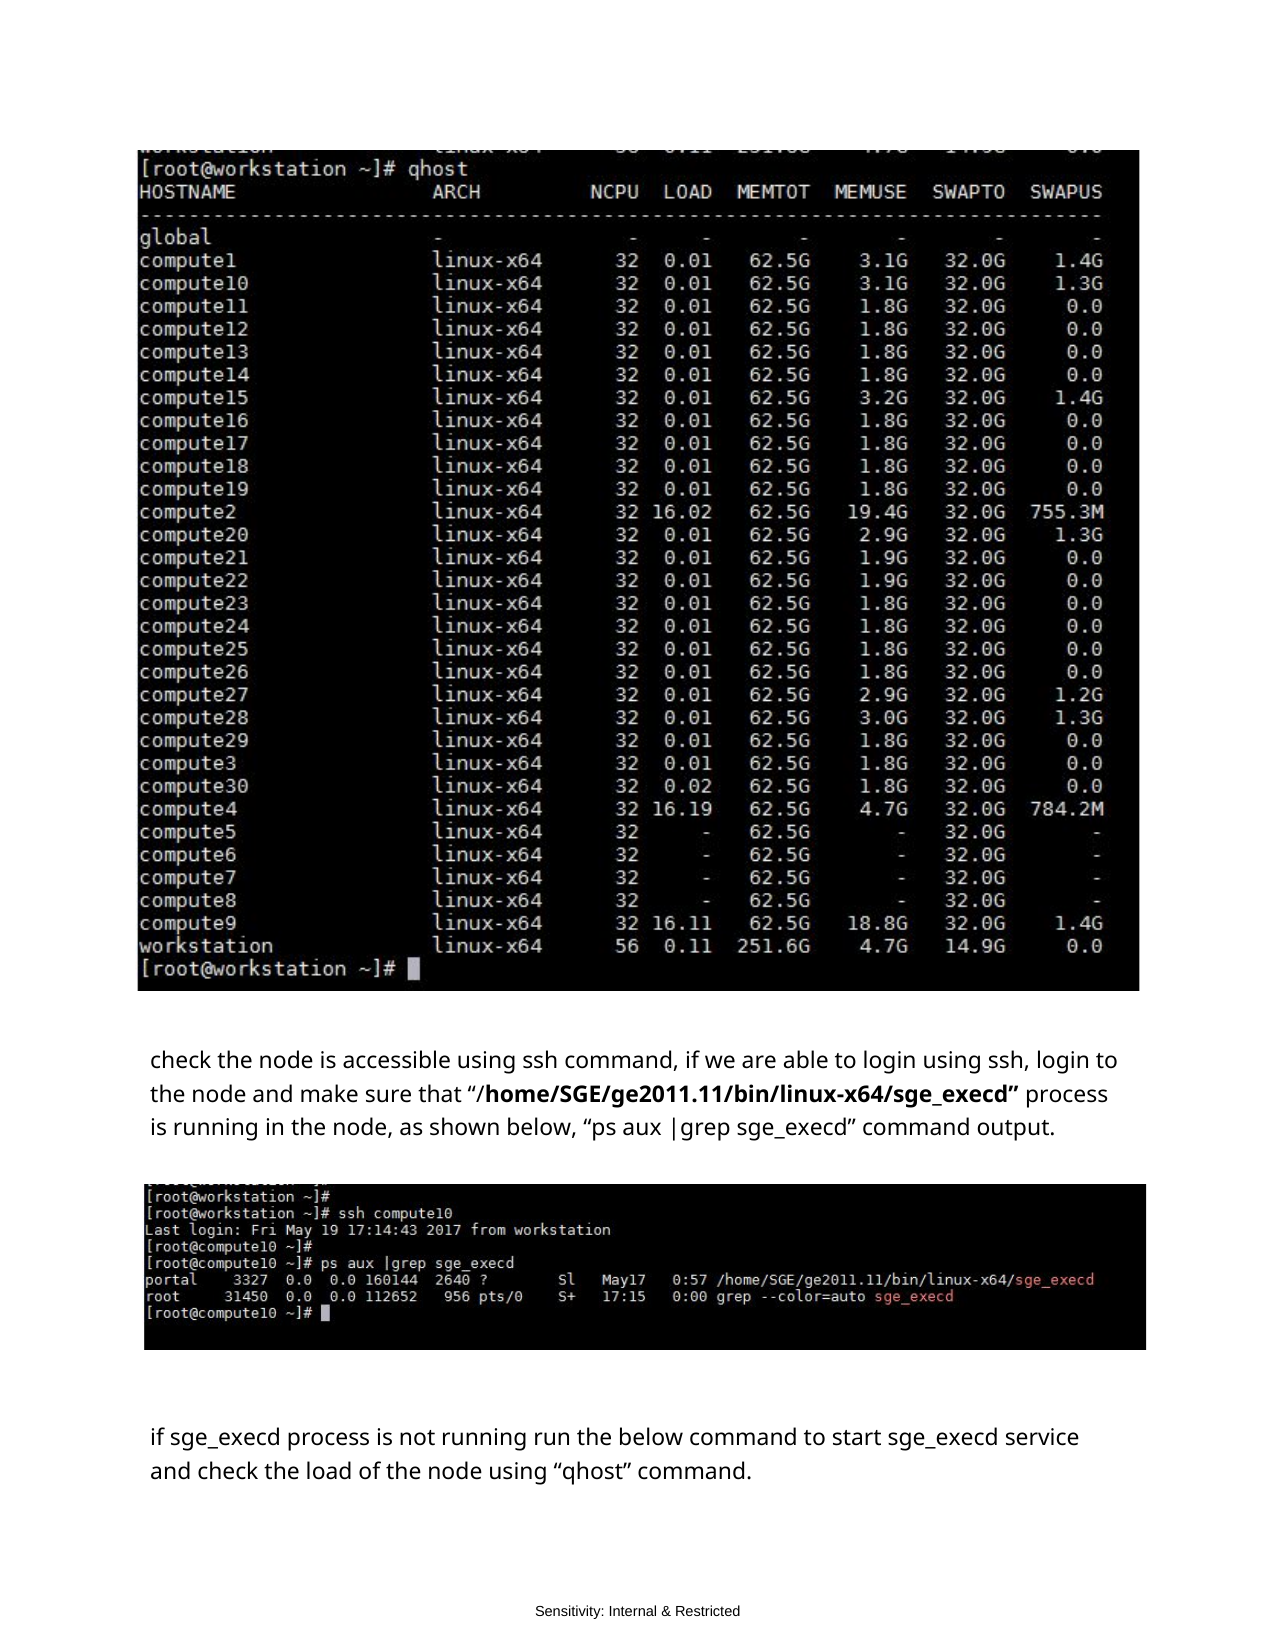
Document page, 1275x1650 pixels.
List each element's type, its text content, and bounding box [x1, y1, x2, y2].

text if sge_execd process is not running run the below command to start sge_execd service and check the load of the node using “qhost” command. [150, 1421, 1125, 1486]
picture [142, 1184, 1147, 1350]
text check the node is accessible using ssh command, if we are able to login using ssh, login to the node and make sure that “/home/SGE/ge2011.11/bin/linux-x64/sge_execd” process is running in the node, as shown below, “ps aux |grep sge_execd” command output. [150, 1044, 1125, 1142]
picture [135, 150, 1140, 991]
